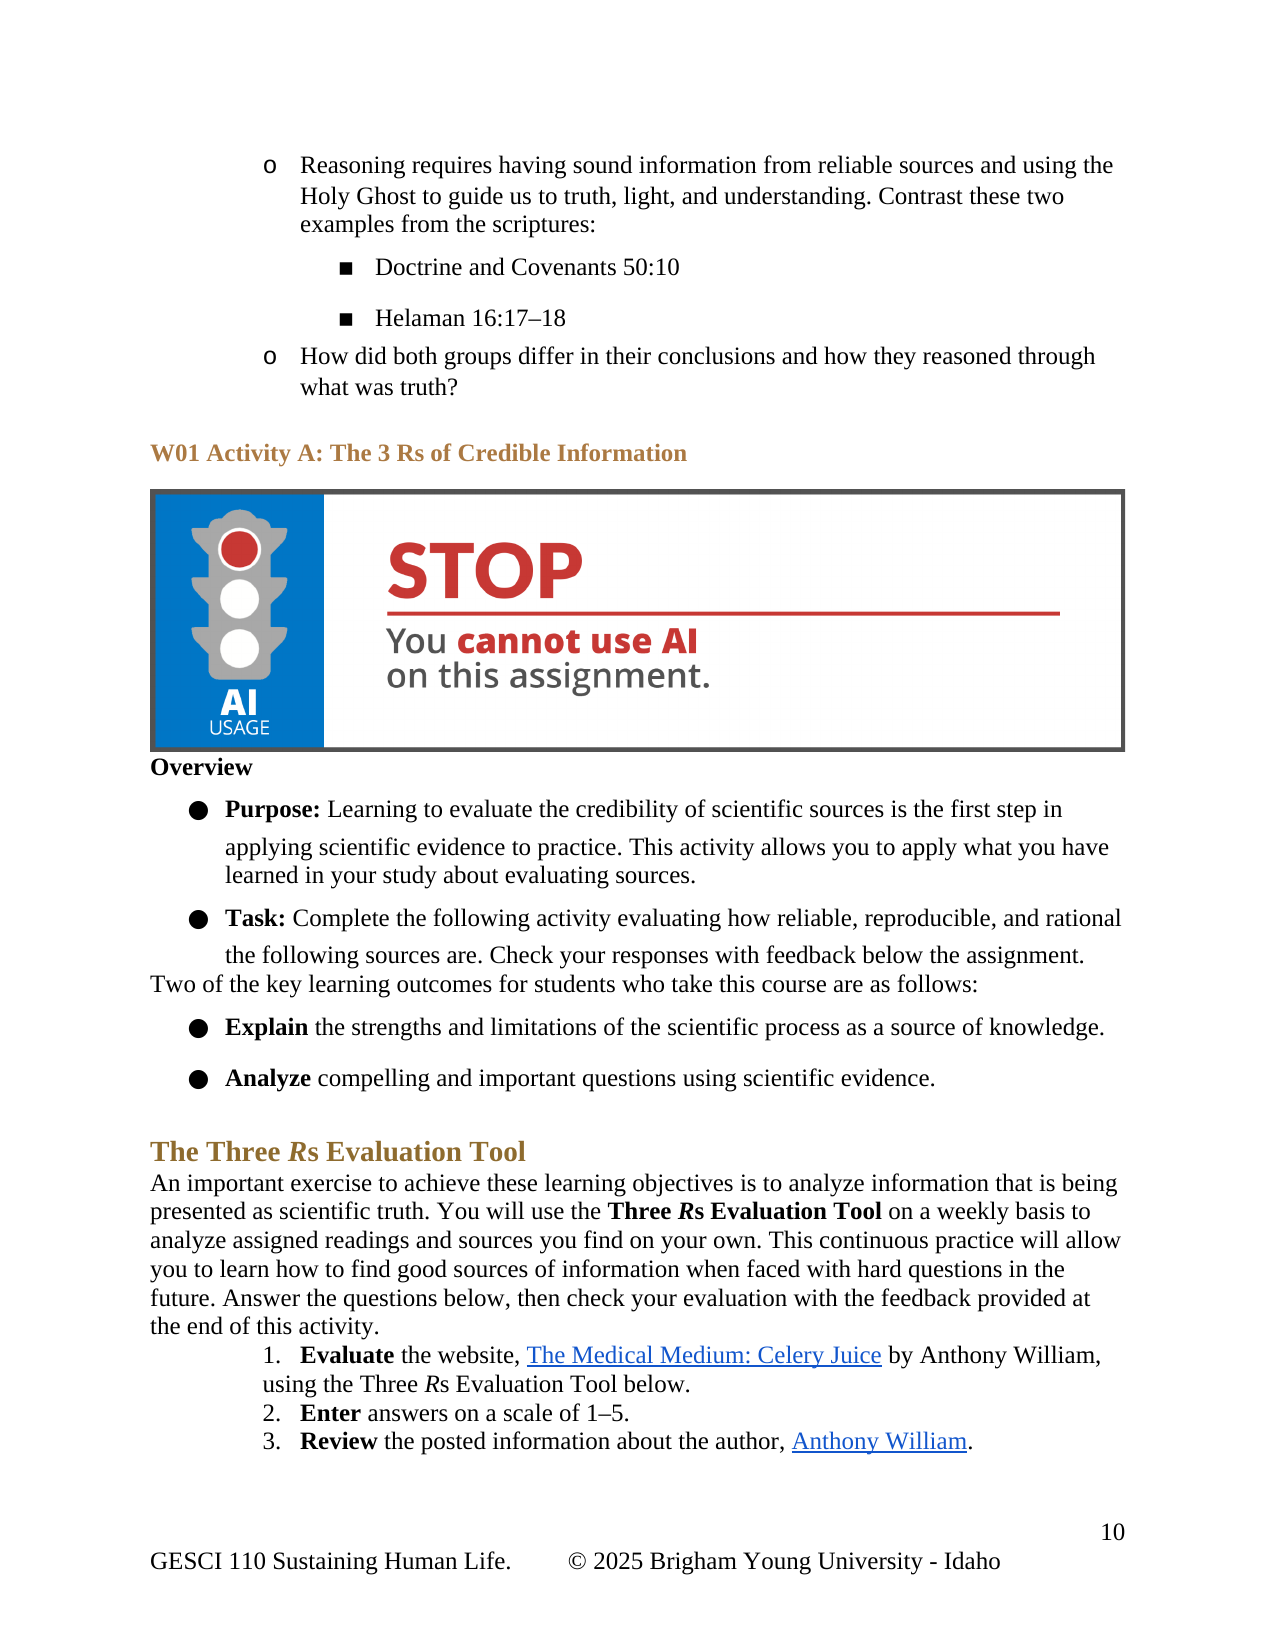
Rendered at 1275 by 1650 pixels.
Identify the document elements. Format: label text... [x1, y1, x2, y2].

list Analyze compelling and important questions using scientific evidence. [187, 1049, 1125, 1101]
list Evaluate the website, The Medical Medium: Celery Juice by Anthony William, using the Three Rs Evaluation Tool below. [262, 1340, 1125, 1398]
subtitle W01 Activity A: The 3 Rs of Credible Information [150, 438, 1125, 467]
text Overview [150, 752, 1125, 781]
text An important exercise to achieve these learning objectives is to analyze information that is being presented as scientific truth. You will use the Three Rs Evaluation Tool on a weekly basis to analyze assigned readings and sources you find on your own. This continuous practice will allow you to learn how to find good sources of information when faced with hard questions in the future. Answer the questions below, then check your evaluation with the feedback provided at the end of this activity. [150, 1168, 1125, 1340]
list Helaman 16:17–18 [337, 289, 1125, 341]
list Doctrine and Covenants 50:10 [337, 238, 1125, 289]
picture [150, 489, 1125, 752]
list Review the posted information about the author, Anthony William. [262, 1426, 1125, 1455]
list Purpose: Learning to evaluate the credibility of scientific sources is the first step in applying scientific evidence to practice. This activity allows you to apply what you have learned in your study about evaluating sources. [187, 781, 1125, 889]
text The Three Rs Evaluation Tool [150, 1134, 1125, 1168]
list Reasoning requires having sound information from reliable sources and using the Holy Ghost to guide us to truth, light, and understanding. Contrast these two examples from the scriptures: [262, 150, 1125, 238]
list Task: Complete the following activity evaluating how reliable, reproducible, and rational the following sources are. Check your responses with feedback below the assignment. [187, 889, 1125, 969]
text Two of the key learning outcomes for students who take this course are as follows: [150, 969, 1125, 998]
list Explain the strengths and limitations of the scientific process as a source of knowledge. [187, 998, 1125, 1049]
list Enter answers on a scale of 1–5. [262, 1398, 1125, 1426]
list How did both groups differ in their conclusions and how they reasoned through what was truth? [262, 341, 1125, 400]
